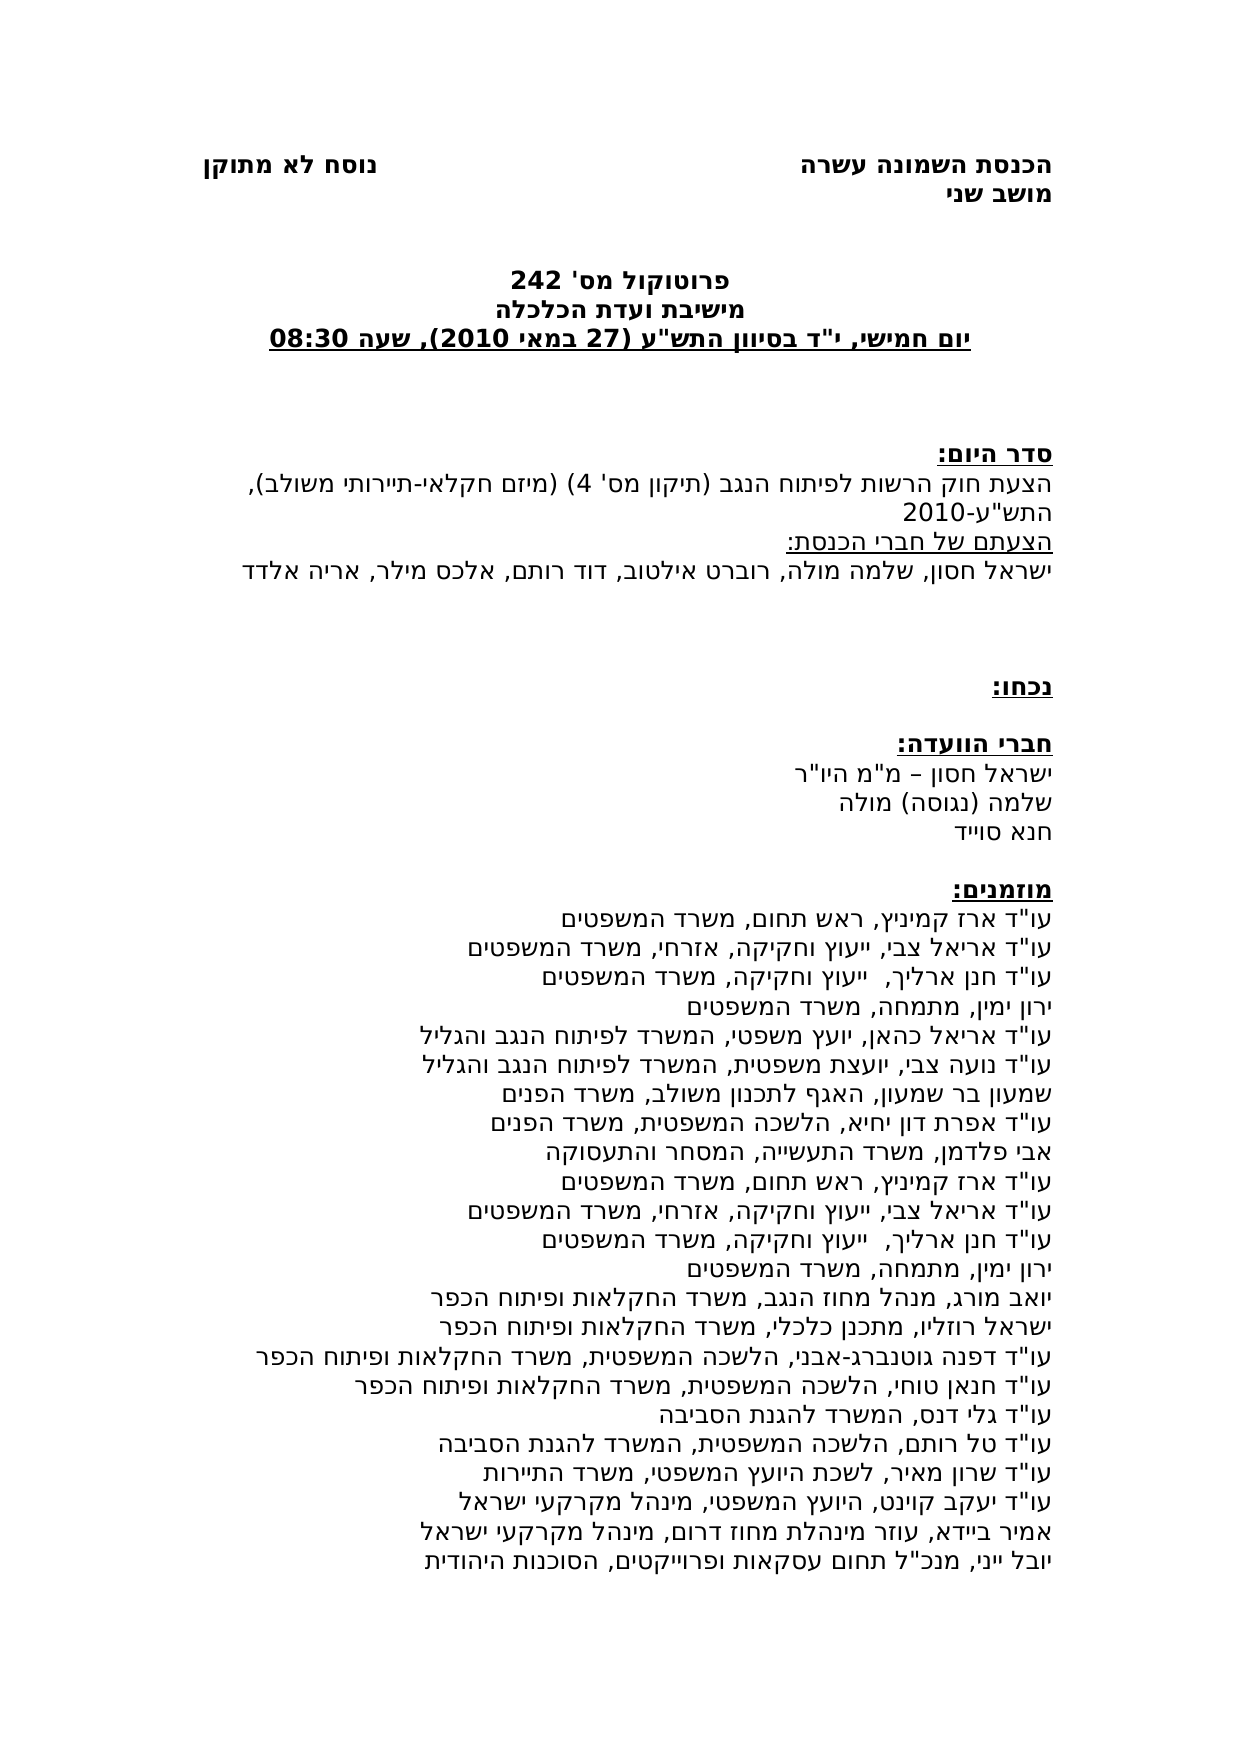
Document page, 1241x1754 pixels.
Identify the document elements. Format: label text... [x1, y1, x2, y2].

text מוזמנים: [187, 875, 1053, 904]
text פרוטוקול מס' 242 [187, 266, 1053, 295]
text עו"ד אריאל צבי, ייעוץ וחקיקה, אזרחי, משרד המשפטים [187, 933, 1053, 962]
text אמיר ביידא, עוזר מינהלת מחוז דרום, מינהל מקרקעי ישראל [187, 1517, 1053, 1546]
text עו"ד אריאל כהאן, יועץ משפטי, המשרד לפיתוח הנגב והגליל [187, 1021, 1053, 1050]
text מושב שני [187, 179, 1053, 208]
text הצעת חוק הרשות לפיתוח הנגב (תיקון מס' 4) (מיזם חקלאי-תיירותי משולב), התש"ע-2010 [187, 469, 1053, 527]
text עו"ד אריאל צבי, ייעוץ וחקיקה, אזרחי, משרד המשפטים [187, 1196, 1053, 1225]
text עו"ד טל רותם, הלשכה המשפטית, המשרד להגנת הסביבה [187, 1429, 1053, 1458]
text עו"ד גלי דנס, המשרד להגנת הסביבה [187, 1400, 1053, 1429]
text עו"ד שרון מאיר, לשכת היועץ המשפטי, משרד התיירות [187, 1458, 1053, 1487]
text חנא סוייד [187, 817, 1053, 846]
text אבי פלדמן, משרד התעשייה, המסחר והתעסוקה [187, 1137, 1053, 1167]
text סדר היום: [187, 439, 1053, 469]
text עו"ד אפרת דון יחיא, הלשכה המשפטית, משרד הפנים [187, 1108, 1053, 1137]
text יובל ייני, מנכ"ל תחום עסקאות ופרוייקטים, הסוכנות היהודית [187, 1546, 1053, 1575]
text שלמה (נגוסה) מולה [187, 788, 1053, 817]
text ירון ימין, מתמחה, משרד המשפטים [187, 992, 1053, 1021]
text עו"ד ארז קמיניץ, ראש תחום, משרד המשפטים [187, 1167, 1053, 1196]
text יואב מורג, מנהל מחוז הנגב, משרד החקלאות ופיתוח הכפר [187, 1283, 1053, 1312]
text ישראל חסון, שלמה מולה, רוברט אילטוב, דוד רותם, אלכס מילר, אריה אלדד [187, 556, 1053, 585]
text עו"ד יעקב קוינט, היועץ המשפטי, מינהל מקרקעי ישראל [187, 1487, 1053, 1517]
text הכנסת השמונה עשרה נוסח לא מתוקן [187, 150, 1053, 179]
text מישיבת ועדת הכלכלה [187, 295, 1053, 324]
text שמעון בר שמעון, האגף לתכנון משולב, משרד הפנים [187, 1079, 1053, 1108]
text עו"ד חנאן טוחי, הלשכה המשפטית, משרד החקלאות ופיתוח הכפר [187, 1371, 1053, 1400]
text עו"ד חנן ארליך, ייעוץ וחקיקה, משרד המשפטים [187, 1225, 1053, 1254]
text ירון ימין, מתמחה, משרד המשפטים [187, 1254, 1053, 1283]
text נכחו: [187, 672, 1053, 701]
text עו"ד חנן ארליך, ייעוץ וחקיקה, משרד המשפטים [187, 962, 1053, 992]
text חברי הוועדה: [187, 729, 1053, 759]
text עו"ד ארז קמיניץ, ראש תחום, משרד המשפטים [187, 904, 1053, 933]
text ישראל חסון – מ"מ היו"ר [187, 759, 1053, 788]
text ישראל רוזליו, מתכנן כלכלי, משרד החקלאות ופיתוח הכפר [187, 1312, 1053, 1342]
text עו"ד נועה צבי, יועצת משפטית, המשרד לפיתוח הנגב והגליל [187, 1050, 1053, 1079]
text הצעתם של חברי הכנסת: [187, 527, 1053, 556]
text עו"ד דפנה גוטנברג-אבני, הלשכה המשפטית, משרד החקלאות ופיתוח הכפר [187, 1342, 1053, 1371]
subtitle יום חמישי, י"ד בסיוון התש"ע (27 במאי 2010), שעה 08:30 [187, 324, 1053, 353]
